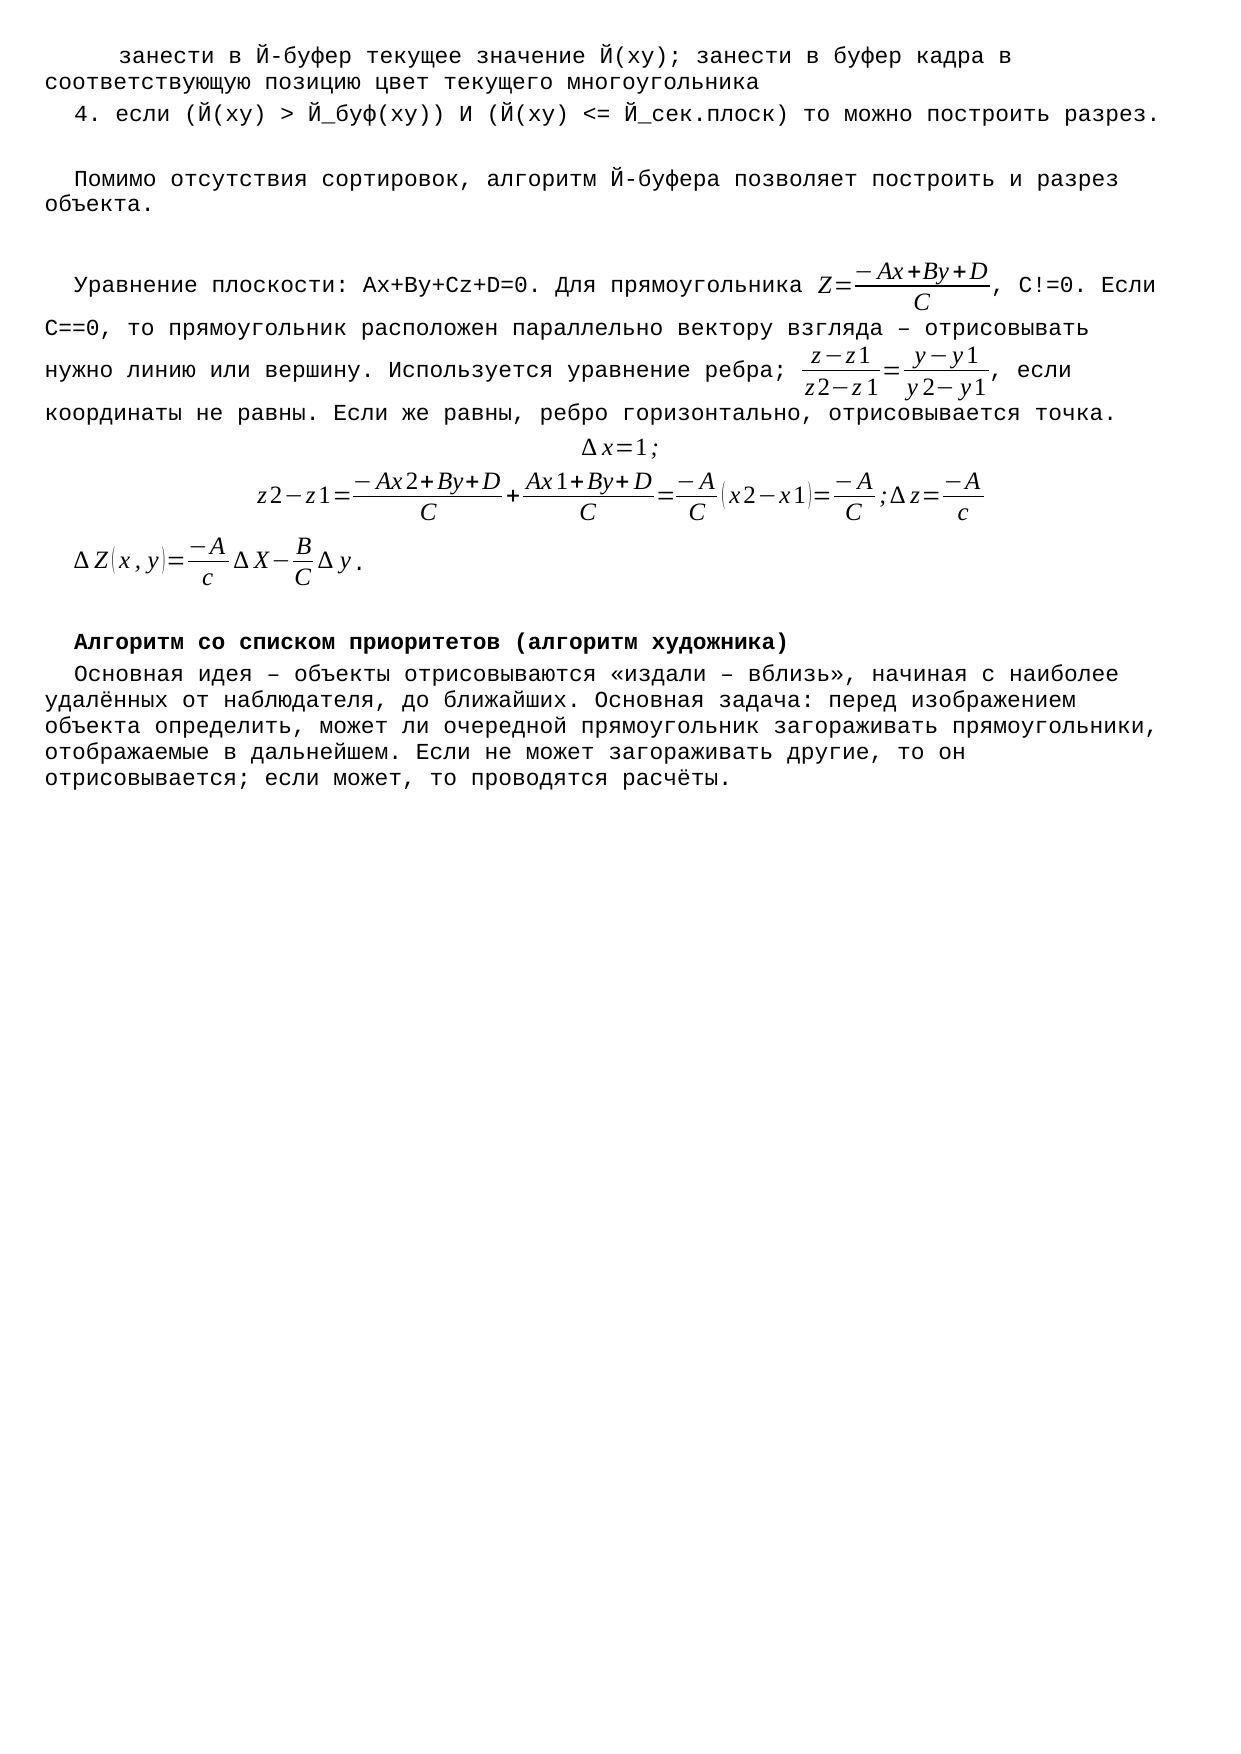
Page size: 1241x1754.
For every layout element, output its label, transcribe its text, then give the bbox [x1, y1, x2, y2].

text 4. если (Й(ху) > Й_буф(ху)) И (Й(ху) <= Й_сек.плоск) то можно построить разрез. [44, 102, 1167, 128]
text занести в Й-буфер текущее значение Й(ху); занести в буфер кадра в соответствующую позицию цвет текущего многоугольника [44, 44, 1167, 96]
text . [44, 533, 1167, 592]
text Алгоритм со списком приоритетов (алгоритм художника) [44, 630, 1167, 656]
text Уравнение плоскости: Ax+By+Cz+D=0. Для прямоугольника , С!=0. Если С==0, то прямоугольник расположен параллельно вектору взгляда – отрисовывать нужно линию или вершину. Используется уравнение ребра; , если координаты не равны. Если же равны, ребро горизонтально, отрисовывается точка. [44, 257, 1167, 427]
text Основная идея – объекты отрисовываются «издали – вблизь», начиная с наиболее удалённых от наблюдателя, до ближайших. Основная задача: перед изображением объекта определить, может ли очередной прямоугольник загораживать прямоугольники, отображаемые в дальнейшем. Если не может загораживать другие, то он отрисовывается; если может, то проводятся расчёты. [44, 662, 1167, 792]
text Помимо отсутствия сортировок, алгоритм Й-буфера позволяет построить и разрез объекта. [44, 167, 1167, 219]
